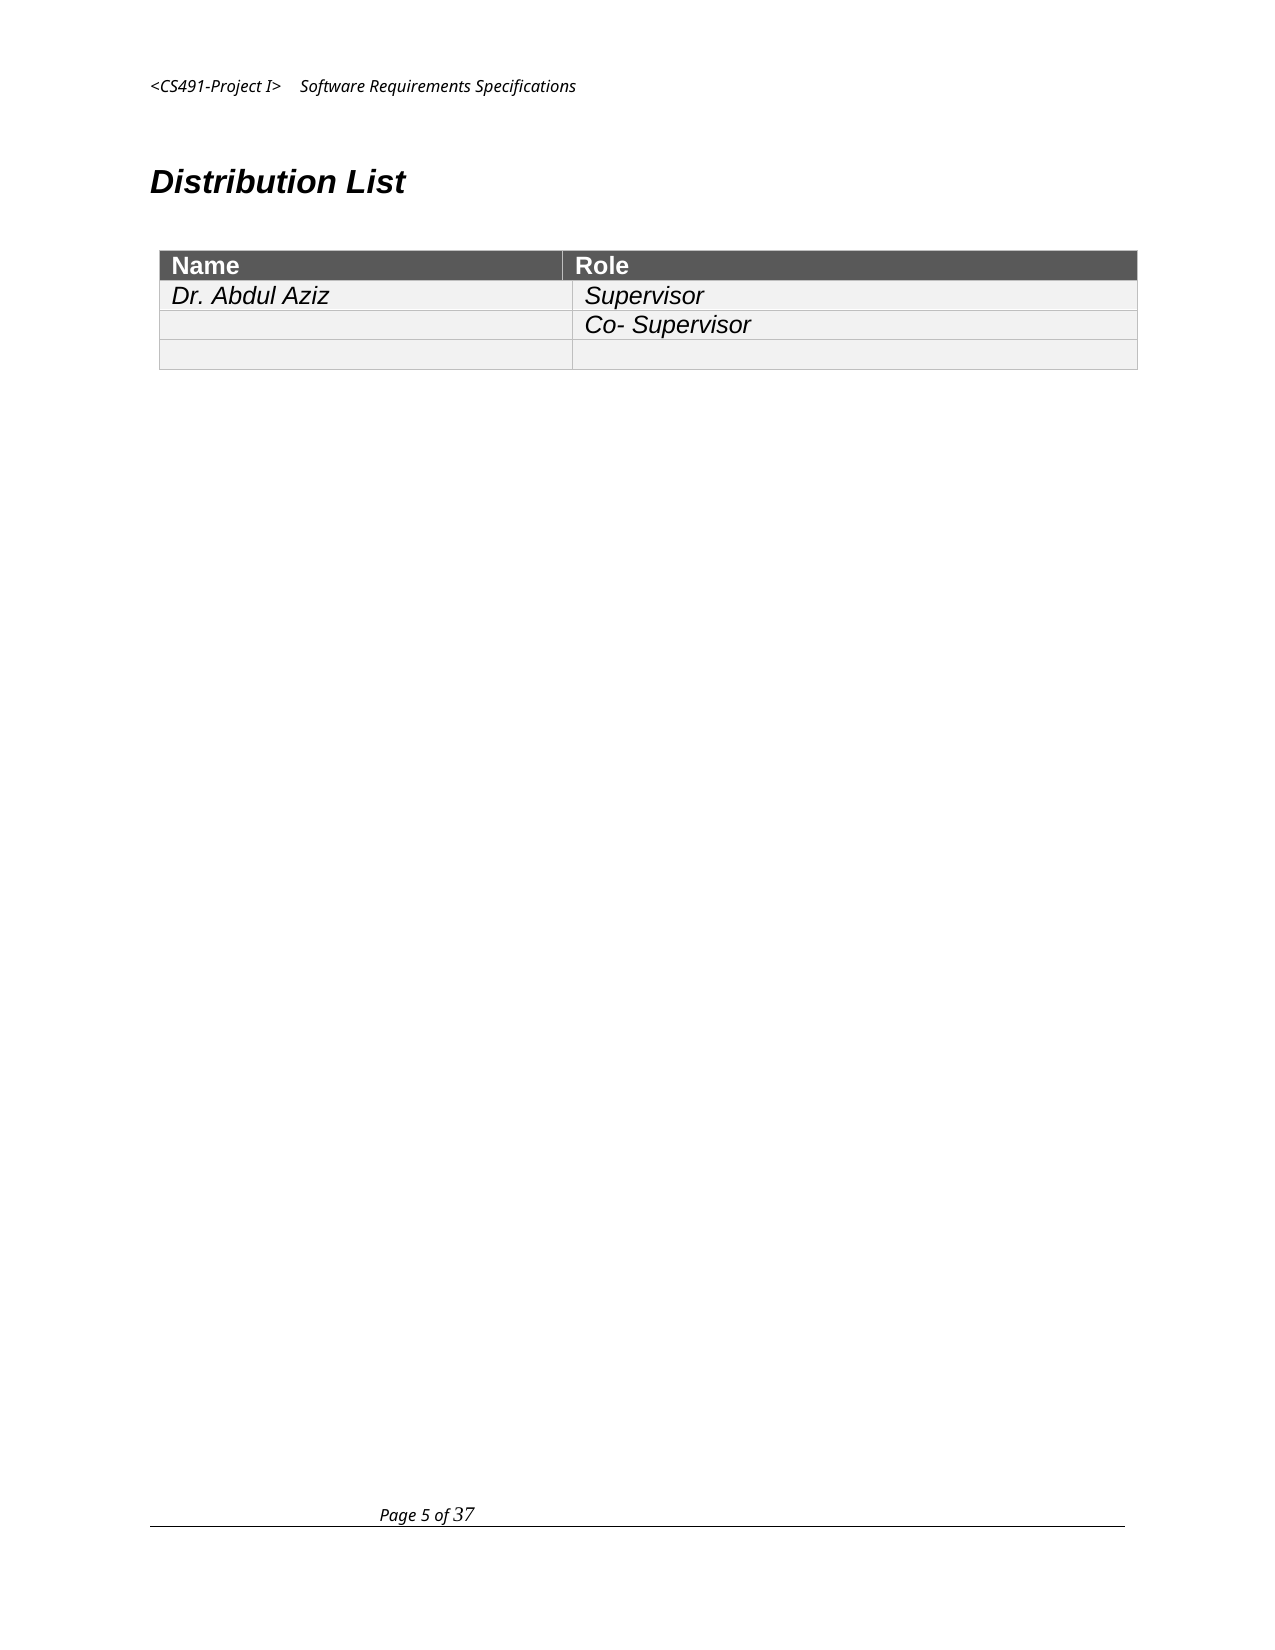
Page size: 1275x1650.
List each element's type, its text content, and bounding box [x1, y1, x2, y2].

table_cell [573, 340, 1137, 369]
table_cell [160, 311, 572, 339]
table_header Role [563, 251, 1137, 280]
table_cell Co- Supervisor [573, 311, 1137, 339]
table_header Name [160, 251, 562, 280]
table_cell [160, 340, 572, 369]
table_cell Supervisor [573, 281, 1137, 309]
title Distribution List [150, 162, 1125, 201]
table_cell Dr. Abdul Aziz [160, 281, 572, 309]
